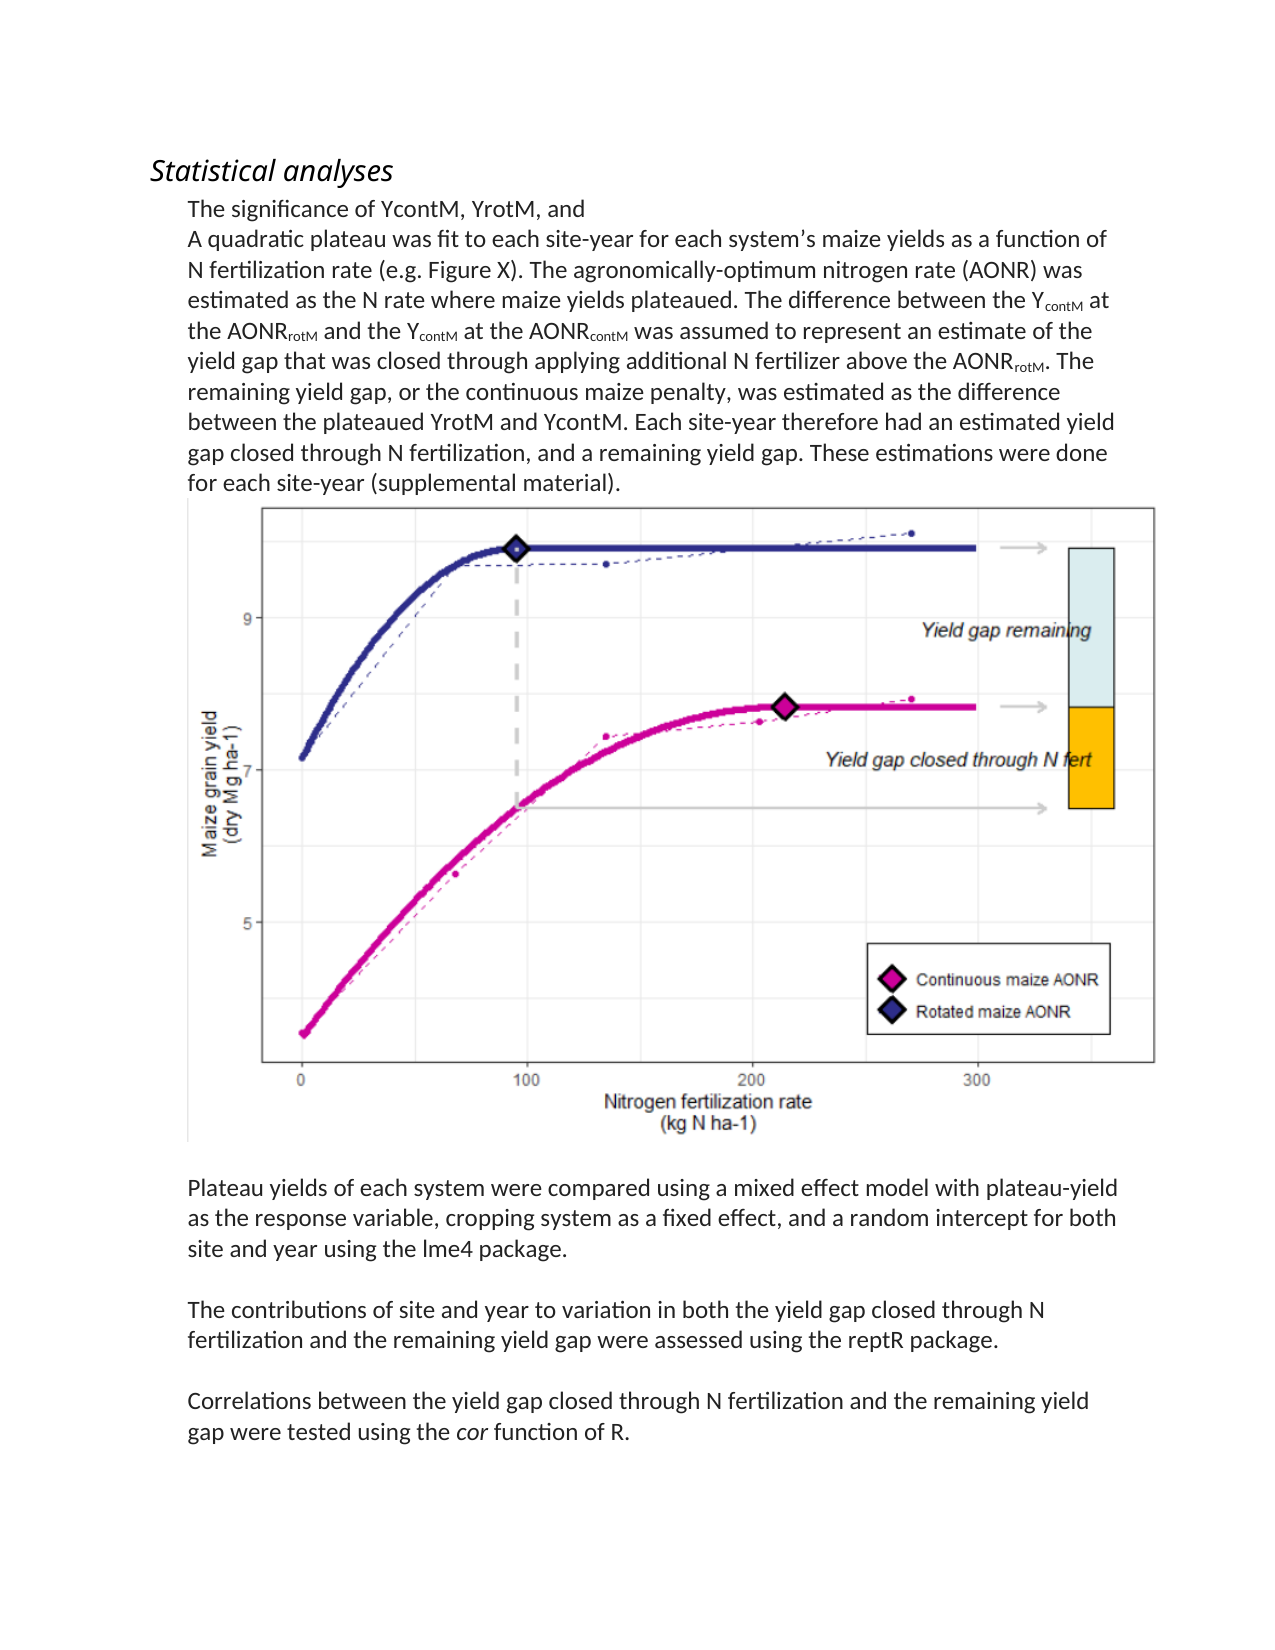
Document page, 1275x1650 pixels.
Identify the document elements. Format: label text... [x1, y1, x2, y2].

list Plateau yields of each system were compared using a mixed effect model with plateau-yield as the response variable, cropping system as a fixed effect, and a random intercept for both site and year using the lme4 package. [187, 1172, 1125, 1263]
picture [187, 498, 1163, 1142]
list The contributions of site and year to variation in both the yield gap closed through N fertilization and the remaining yield gap were assessed using the reptR package. [187, 1294, 1125, 1355]
list Correlations between the yield gap closed through N fertilization and the remaining yield gap were tested using the cor function of R. [187, 1385, 1125, 1446]
list The significance of YcontM, YrotM, and [187, 193, 1125, 223]
subtitle Statistical analyses [150, 150, 1125, 190]
